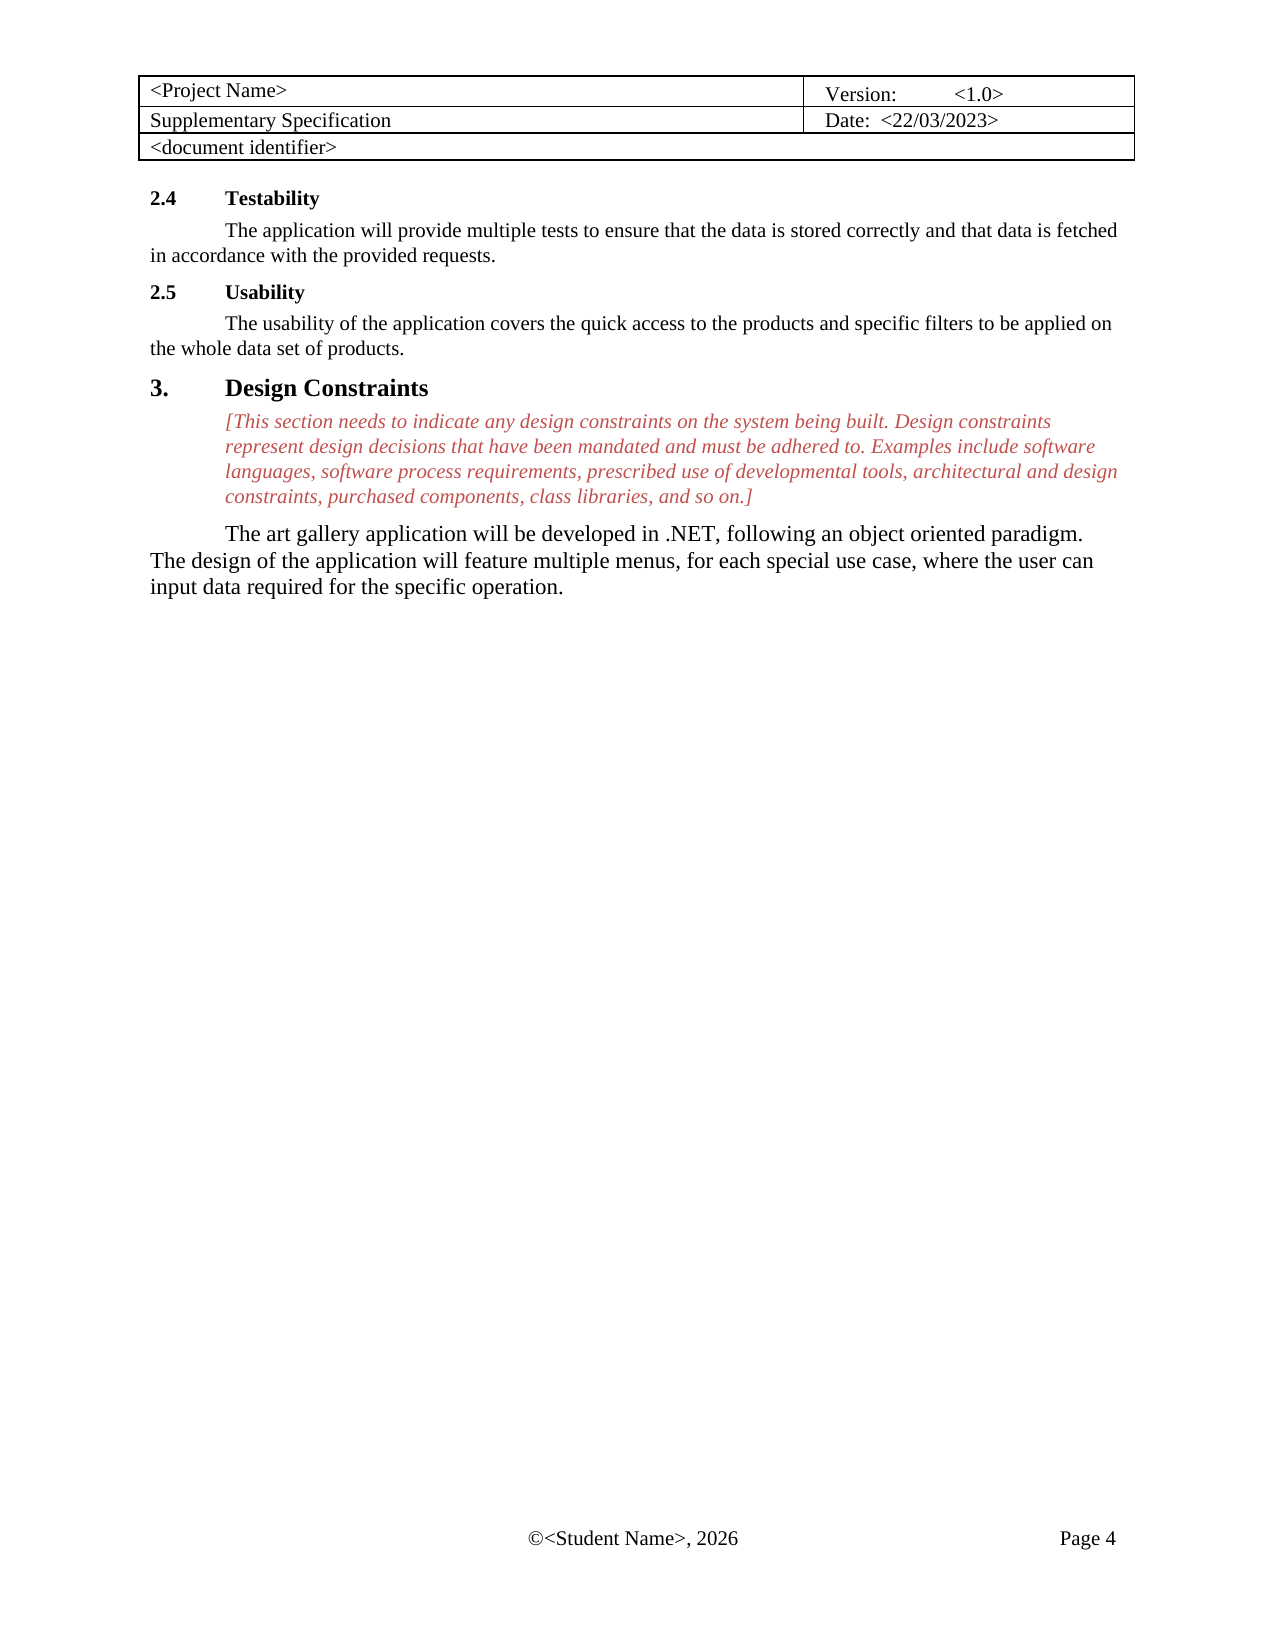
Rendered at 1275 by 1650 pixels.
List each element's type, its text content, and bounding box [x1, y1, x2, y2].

text The usability of the application covers the quick access to the products and specific filters to be applied on the whole data set of products. [150, 310, 1125, 360]
text [This section needs to indicate any design constraints on the system being built. Design constraints represent design decisions that have been mandated and must be adhered to. Examples include software languages, software process requirements, prescribed use of developmental tools, architectural and design constraints, purchased components, class libraries, and so on.] [225, 408, 1125, 508]
subtitle Usability [150, 279, 1125, 304]
text The art gallery application will be developed in .NET, following an object oriented paradigm. The design of the application will feature multiple menus, for each special use case, where the user can input data required for the specific operation. [150, 520, 1125, 599]
subtitle Testability [150, 185, 1125, 210]
subtitle Design Constraints [150, 373, 1125, 402]
text The application will provide multiple tests to ensure that the data is stored correctly and that data is fetched in accordance with the provided requests. [150, 217, 1125, 267]
